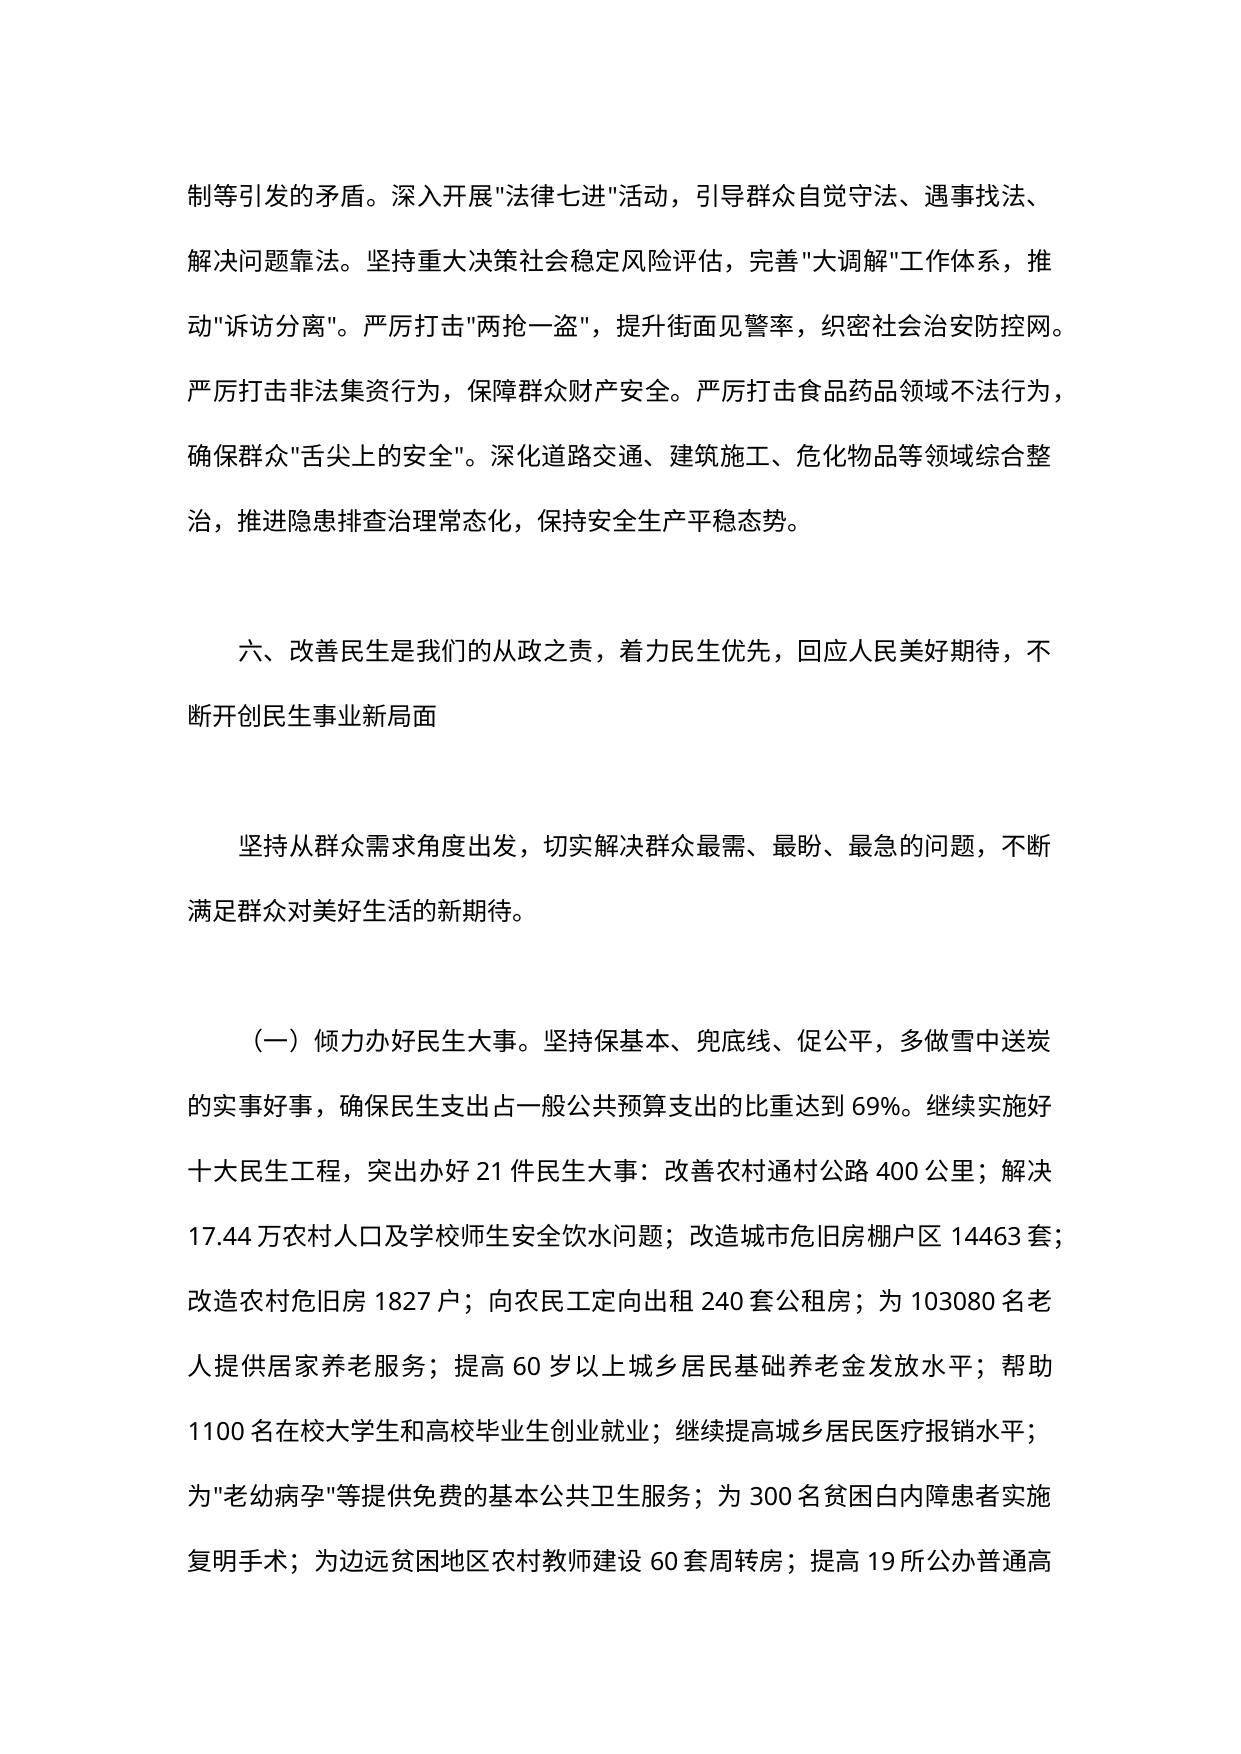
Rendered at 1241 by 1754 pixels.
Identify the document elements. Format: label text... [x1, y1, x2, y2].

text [187, 162, 1053, 552]
text 六、改善民生是我们的从政之责，着力民生优先，回应人民美好期待，不断开创民生事业新局面 [187, 617, 1053, 747]
text 坚持从群众需求角度出发，切实解决群众最需、最盼、最急的问题，不断满足群众对美好生活的新期待。 [187, 812, 1053, 942]
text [187, 1007, 1053, 1592]
